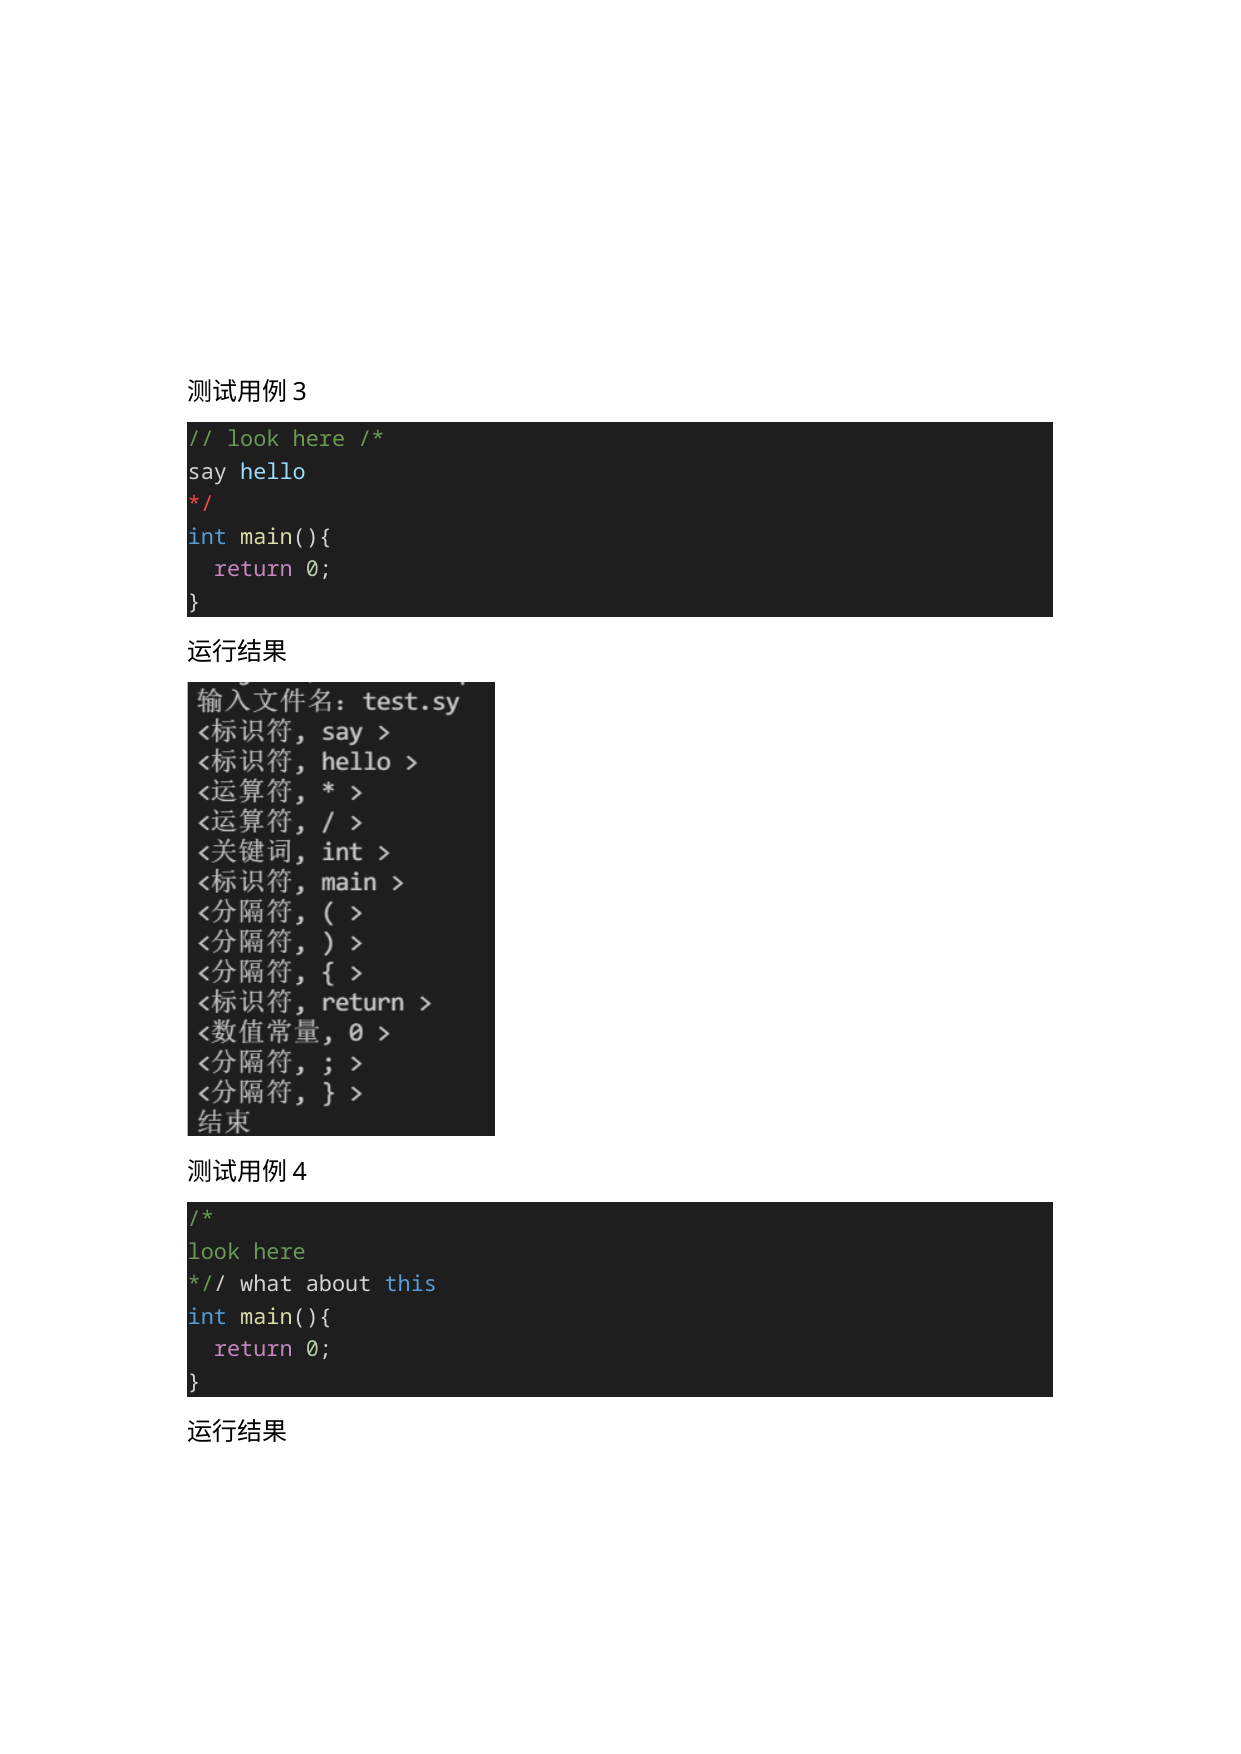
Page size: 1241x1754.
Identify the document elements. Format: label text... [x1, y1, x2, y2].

text int main(){ [187, 519, 1053, 552]
picture [187, 682, 495, 1136]
text look here [187, 1234, 1053, 1267]
text */ [187, 487, 1053, 519]
text return 0; [187, 552, 1053, 584]
text say hello [187, 454, 1053, 487]
text 测试用例3 [187, 357, 1053, 422]
text *// what about this [187, 1267, 1053, 1299]
text // look here /* [187, 422, 1053, 454]
text return 0; [187, 1332, 1053, 1364]
text } [187, 584, 1053, 617]
text int main(){ [187, 1299, 1053, 1332]
text 测试用例4 [187, 1137, 1053, 1202]
text 运行结果 [187, 1397, 1053, 1462]
text /* [187, 1202, 1053, 1234]
text } [187, 1364, 1053, 1397]
text 运行结果 [187, 617, 1053, 682]
